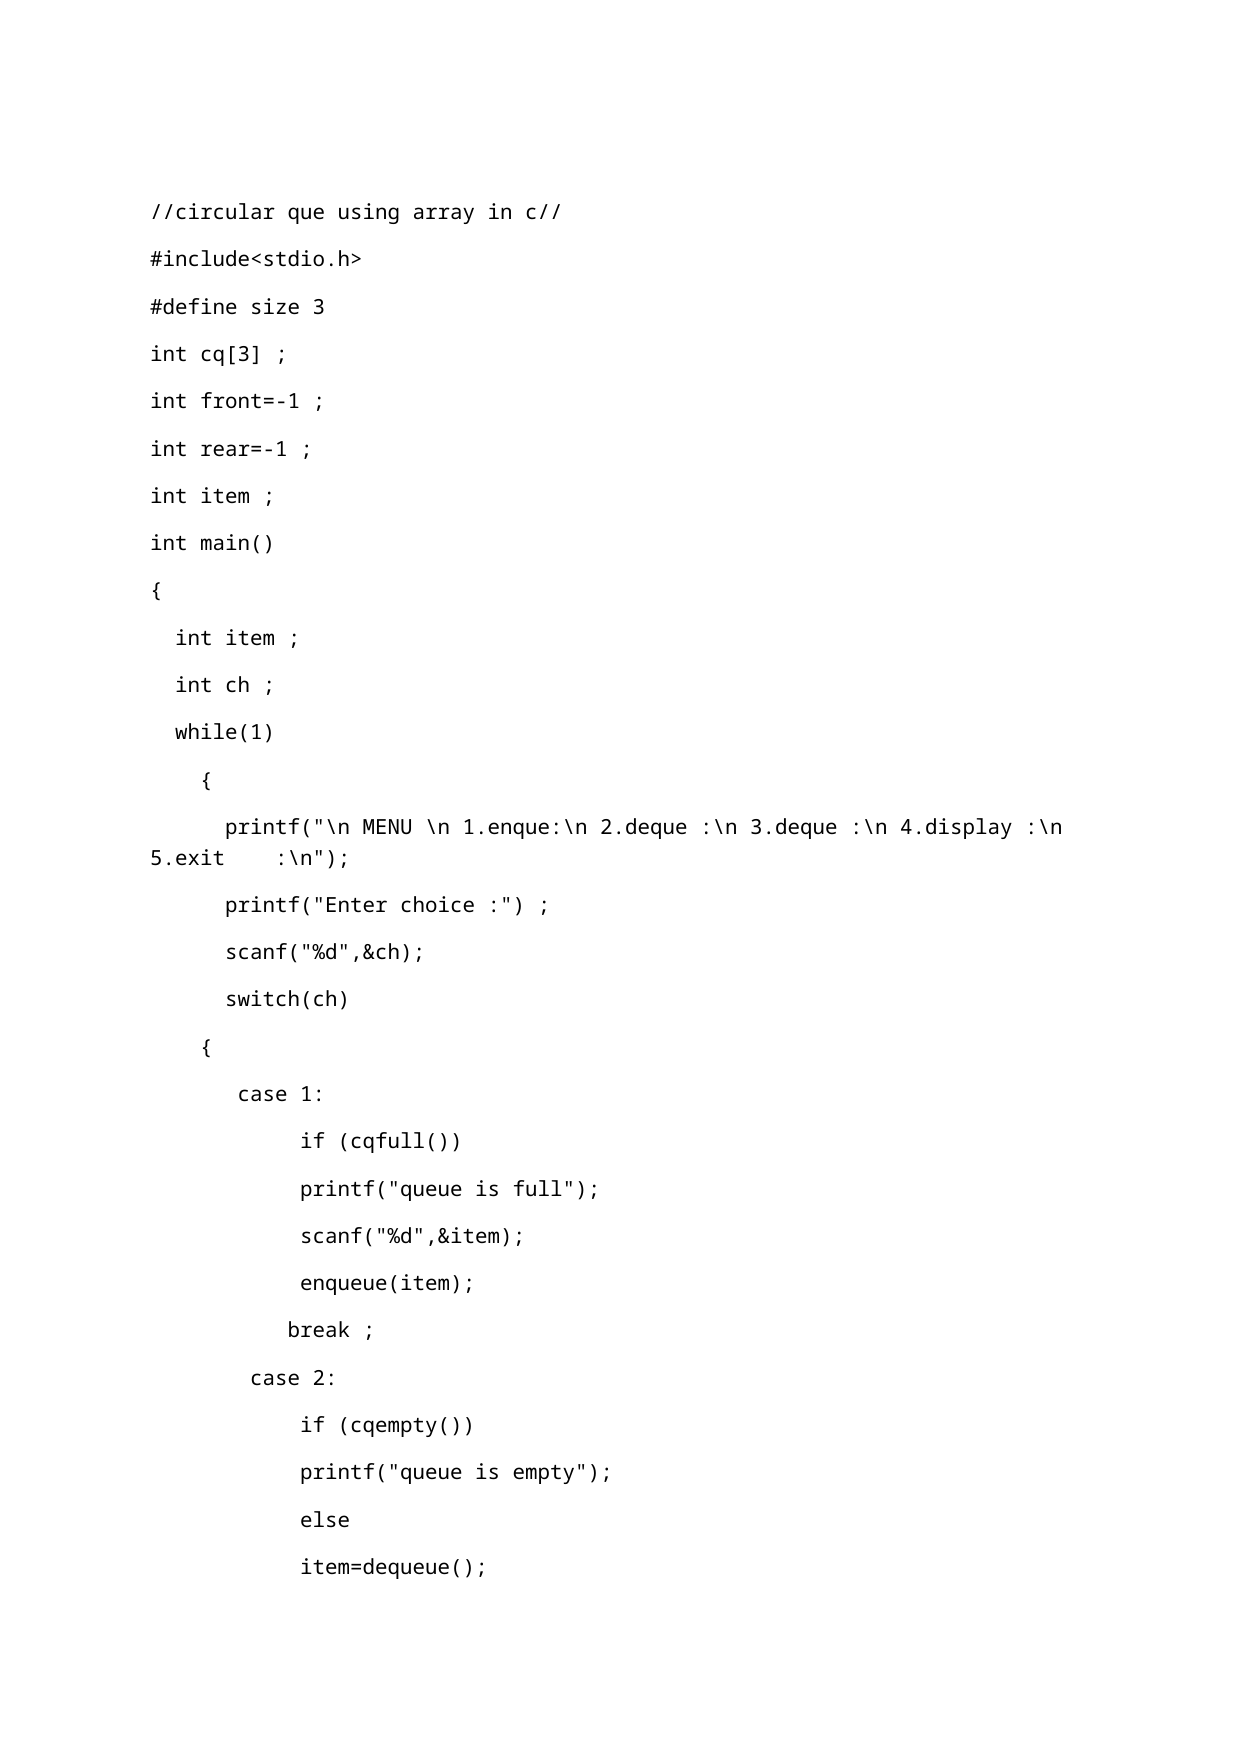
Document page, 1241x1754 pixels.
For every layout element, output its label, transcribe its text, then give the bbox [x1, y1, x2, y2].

text int item ; [150, 623, 1090, 651]
text scanf("%d",&ch); [150, 937, 1090, 966]
text { [150, 1032, 1090, 1060]
text int main() [150, 528, 1090, 557]
text #define size 3 [150, 292, 1090, 320]
text item=dequeue(); [150, 1552, 1090, 1581]
text printf("Enter choice :") ; [150, 890, 1090, 918]
text printf("\n MENU \n 1.enque:\n 2.deque :\n 3.deque :\n 4.display :\n 5.exit :\n"); [150, 812, 1090, 871]
text while(1) [150, 717, 1090, 746]
text switch(ch) [150, 984, 1090, 1013]
text scanf("%d",&item); [150, 1221, 1090, 1249]
text if (cqempty()) [150, 1410, 1090, 1439]
text else [150, 1505, 1090, 1533]
text case 1: [150, 1079, 1090, 1108]
text { [150, 576, 1090, 604]
text #include<stdio.h> [150, 244, 1090, 273]
text int front=-1 ; [150, 386, 1090, 415]
text int rear=-1 ; [150, 434, 1090, 462]
text int cq[3] ; [150, 339, 1090, 368]
text int item ; [150, 481, 1090, 509]
text break ; [150, 1316, 1090, 1344]
text case 2: [150, 1363, 1090, 1391]
text int ch ; [150, 670, 1090, 699]
text printf("queue is empty"); [150, 1457, 1090, 1486]
text { [150, 765, 1090, 793]
text //circular que using array in c// [150, 197, 1090, 226]
text if (cqfull()) [150, 1126, 1090, 1155]
text enqueue(item); [150, 1268, 1090, 1297]
text printf("queue is full"); [150, 1174, 1090, 1202]
